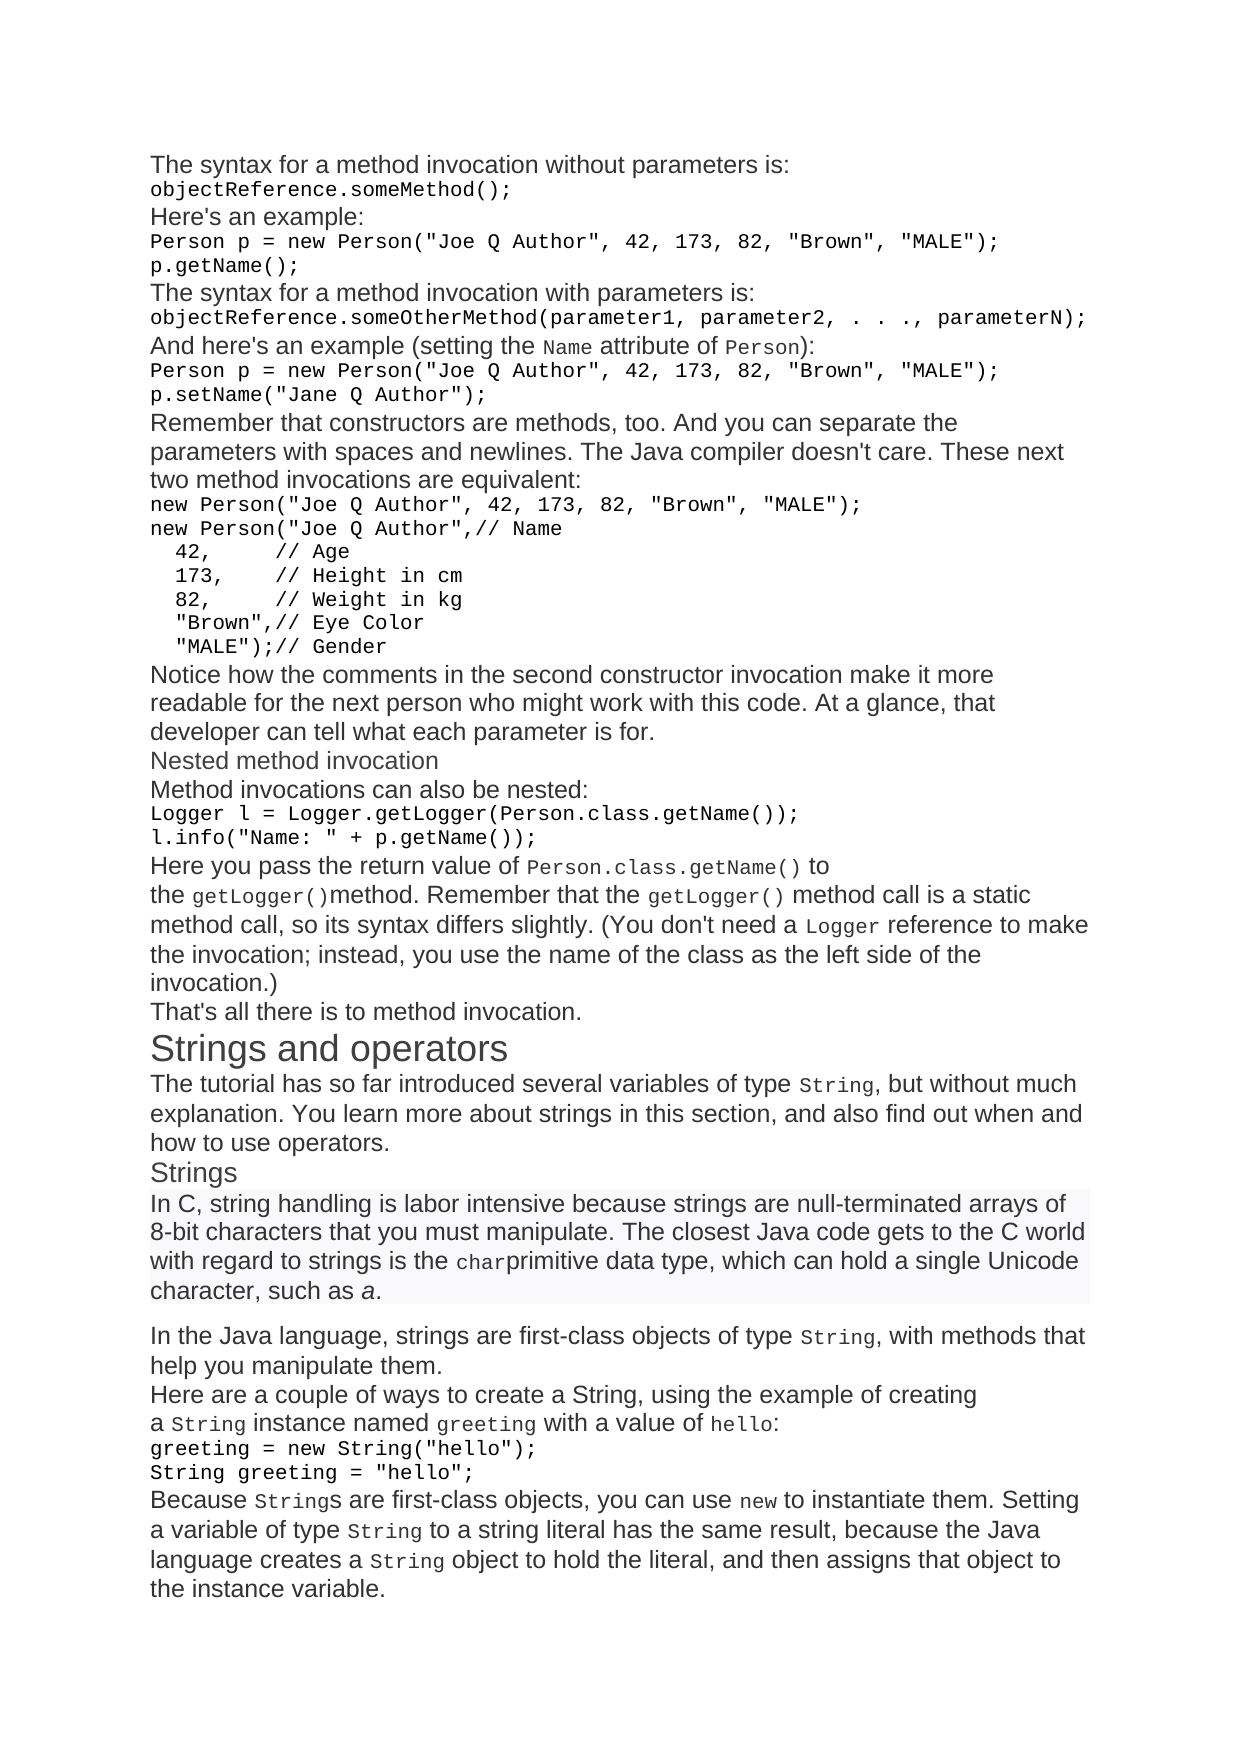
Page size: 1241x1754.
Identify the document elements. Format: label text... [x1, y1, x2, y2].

table_header objectReference.someOtherMethod(parameter1, parameter2, . . ., parameterN); [150, 307, 1156, 331]
table_cell new Person("Joe Q Author",// Name 42, // Age 173, // Height in cm 82, // Weight in kg "Brown",// Eye Color "MALE");// Gender [150, 518, 1119, 659]
text Method invocations can also be nested: [150, 774, 1090, 803]
text The tutorial has so far introduced several variables of type String, but without much explanation. You learn more about strings in this section, and also find out when and how to use operators. [150, 1069, 1090, 1156]
text Here are a couple of ways to create a String, using the example of creating a String instance named greeting with a value of hello: [150, 1380, 1090, 1438]
table_cell String greeting = "hello"; [150, 1462, 1119, 1485]
table_header Person p = new Person("Joe Q Author", 42, 173, 82, "Brown", "MALE"); p.getName(); [150, 231, 1119, 278]
text Nested method invocation [150, 746, 1090, 774]
table_header objectReference.someMethod(); [150, 179, 1119, 202]
text The syntax for a method invocation without parameters is: [150, 150, 1090, 179]
text Remember that constructors are methods, too. And you can separate the parameters with spaces and newlines. The Java compiler doesn't care. These next two method invocations are equivalent: [150, 408, 1090, 494]
text Here's an example: [150, 202, 1090, 231]
table_header greeting = new String("hello"); [150, 1438, 1119, 1462]
text And here's an example (setting the Name attribute of Person): [150, 331, 1090, 361]
table_header new Person("Joe Q Author", 42, 173, 82, "Brown", "MALE"); [150, 494, 1119, 518]
text Because Strings are first-class objects, you can use new to instantiate them. Setting a variable of type String to a string literal has the same result, because the Java language creates a String object to hold the literal, and then assigns that object to the instance variable. [150, 1485, 1090, 1603]
text Strings and operators [150, 1026, 1090, 1069]
text The syntax for a method invocation with parameters is: [150, 278, 1090, 307]
text Strings [150, 1156, 1090, 1189]
text Here you pass the return value of Person.class.getName() to the getLogger()method. Remember that the getLogger() method call is a static method call, so its syntax differs slightly. (You don't need a Logger reference to make the invocation; instead, you use the name of the class as the left side of the invocation.) [150, 851, 1090, 997]
text Notice how the comments in the second constructor invocation make it more readable for the next person who might work with this code. At a glance, that developer can tell what each parameter is for. [150, 659, 1090, 746]
table_header Person p = new Person("Joe Q Author", 42, 173, 82, "Brown", "MALE"); p.setName("Jane Q Author"); [150, 361, 1119, 408]
table_header Logger l = Logger.getLogger(Person.class.getName()); l.info("Name: " + p.getName()); [150, 803, 1119, 851]
text In C, string handling is labor intensive because strings are null-terminated arrays of 8-bit characters that you must manipulate. The closest Java code gets to the C world with regard to strings is the charprimitive data type, which can hold a single Unicode character, such as a. [150, 1189, 1090, 1304]
text That's all there is to method invocation. [150, 997, 1090, 1026]
text In the Java language, strings are first-class objects of type String, with methods that help you manipulate them. [150, 1321, 1090, 1380]
